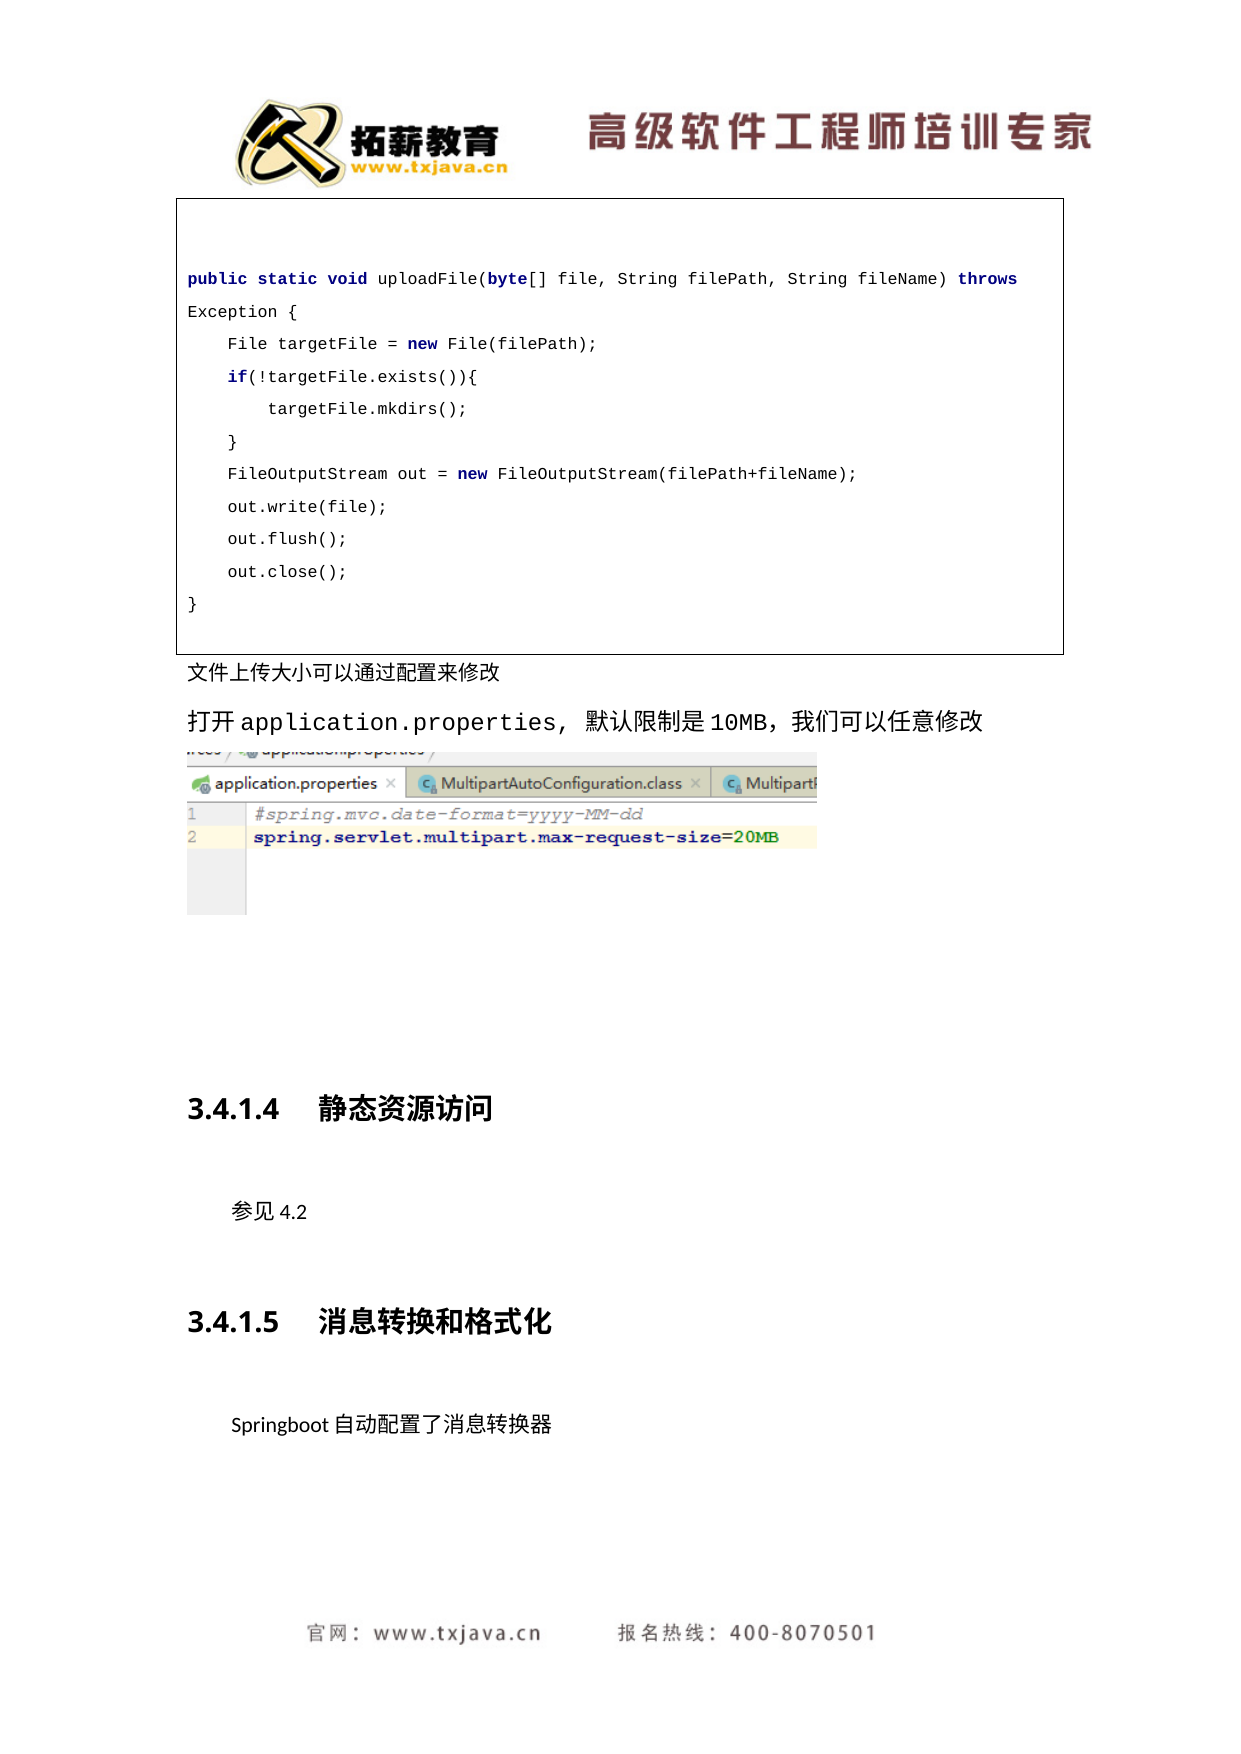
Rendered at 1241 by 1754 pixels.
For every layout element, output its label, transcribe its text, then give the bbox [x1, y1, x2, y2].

picture [231, 88, 1097, 191]
subtitle 静态资源访问 [187, 1074, 1053, 1139]
text 文件上传大小可以通过配置来修改 [187, 655, 1053, 688]
subtitle 消息转换和格式化 [187, 1287, 1053, 1352]
picture [231, 1603, 1097, 1651]
text 参见4.2 [187, 1193, 1053, 1226]
text Springboot自动配置了消息转换器 [187, 1406, 1053, 1439]
text 打开application.properties, 默认限制是10MB，我们可以任意修改 [187, 688, 1053, 753]
picture [187, 752, 817, 915]
